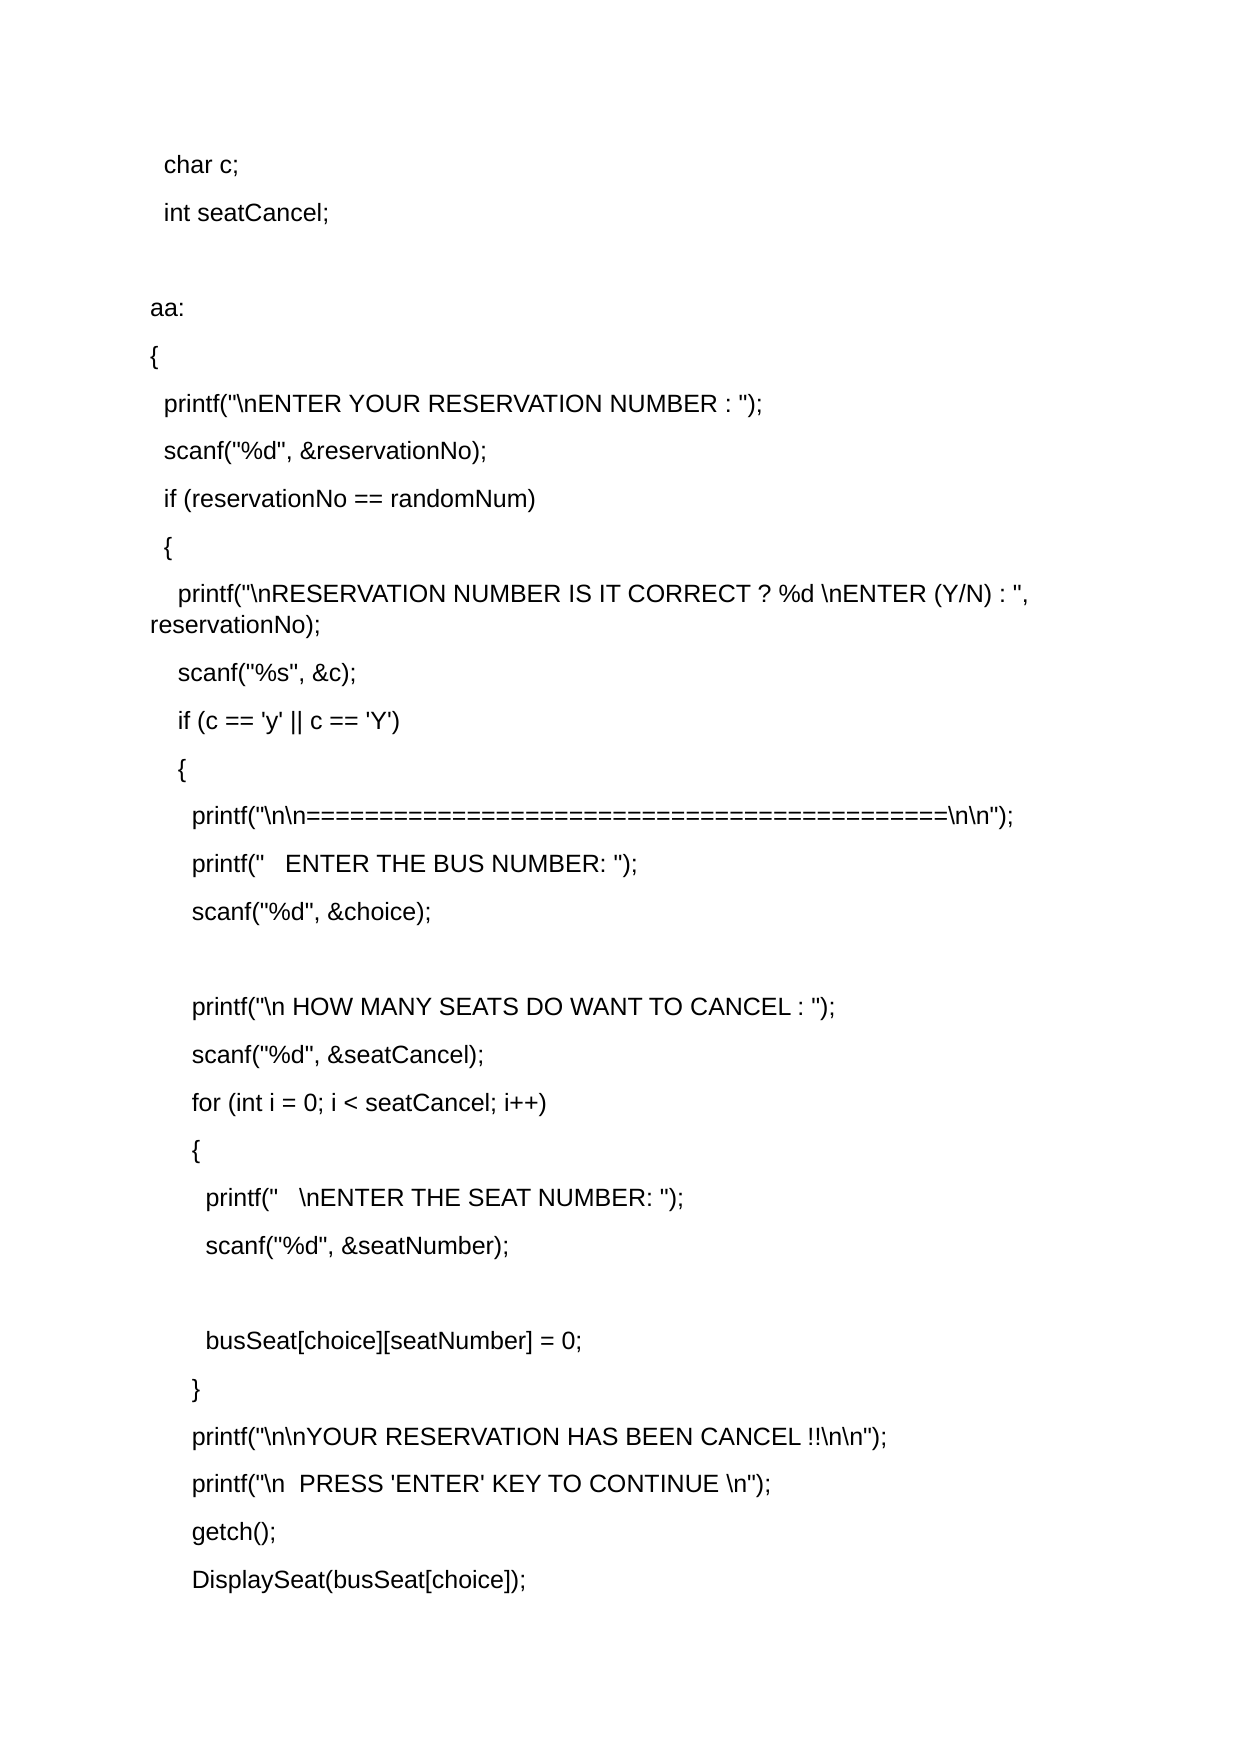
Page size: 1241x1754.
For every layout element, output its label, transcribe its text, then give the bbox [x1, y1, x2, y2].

text { [150, 1135, 1090, 1164]
text printf("\n\n============================================\n\n"); [150, 801, 1090, 830]
text scanf("%d", &choice); [150, 897, 1090, 925]
text scanf("%d", &seatCancel); [150, 1040, 1090, 1068]
text aa: [150, 293, 1090, 322]
text { [150, 341, 1090, 369]
text for (int i = 0; i < seatCancel; i++) [150, 1087, 1090, 1116]
text } [150, 1374, 1090, 1402]
text if (reservationNo == randomNum) [150, 484, 1090, 513]
text scanf("%d", &seatNumber); [150, 1231, 1090, 1259]
text scanf("%d", &reservationNo); [150, 436, 1090, 465]
text char c; [150, 150, 1090, 179]
text { [150, 532, 1090, 560]
text printf("\n PRESS 'ENTER' KEY TO CONTINUE \n"); [150, 1469, 1090, 1498]
text printf("\n\nYOUR RESERVATION HAS BEEN CANCEL !!\n\n"); [150, 1421, 1090, 1450]
text getch(); [150, 1517, 1090, 1546]
text busSeat[choice][seatNumber] = 0; [150, 1326, 1090, 1355]
text int seatCancel; [150, 198, 1090, 226]
text printf("\nENTER YOUR RESERVATION NUMBER : "); [150, 388, 1090, 417]
text if (c == 'y' || c == 'Y') [150, 706, 1090, 734]
text printf("\nRESERVATION NUMBER IS IT CORRECT ? %d \nENTER (Y/N) : ", reservationNo); [150, 579, 1090, 639]
text printf("\n HOW MANY SEATS DO WANT TO CANCEL : "); [150, 992, 1090, 1021]
text printf(" ENTER THE BUS NUMBER: "); [150, 849, 1090, 878]
text printf(" \nENTER THE SEAT NUMBER: "); [150, 1183, 1090, 1212]
text { [150, 753, 1090, 782]
text scanf("%s", &c); [150, 658, 1090, 687]
text DisplaySeat(busSeat[choice]); [150, 1564, 1090, 1593]
